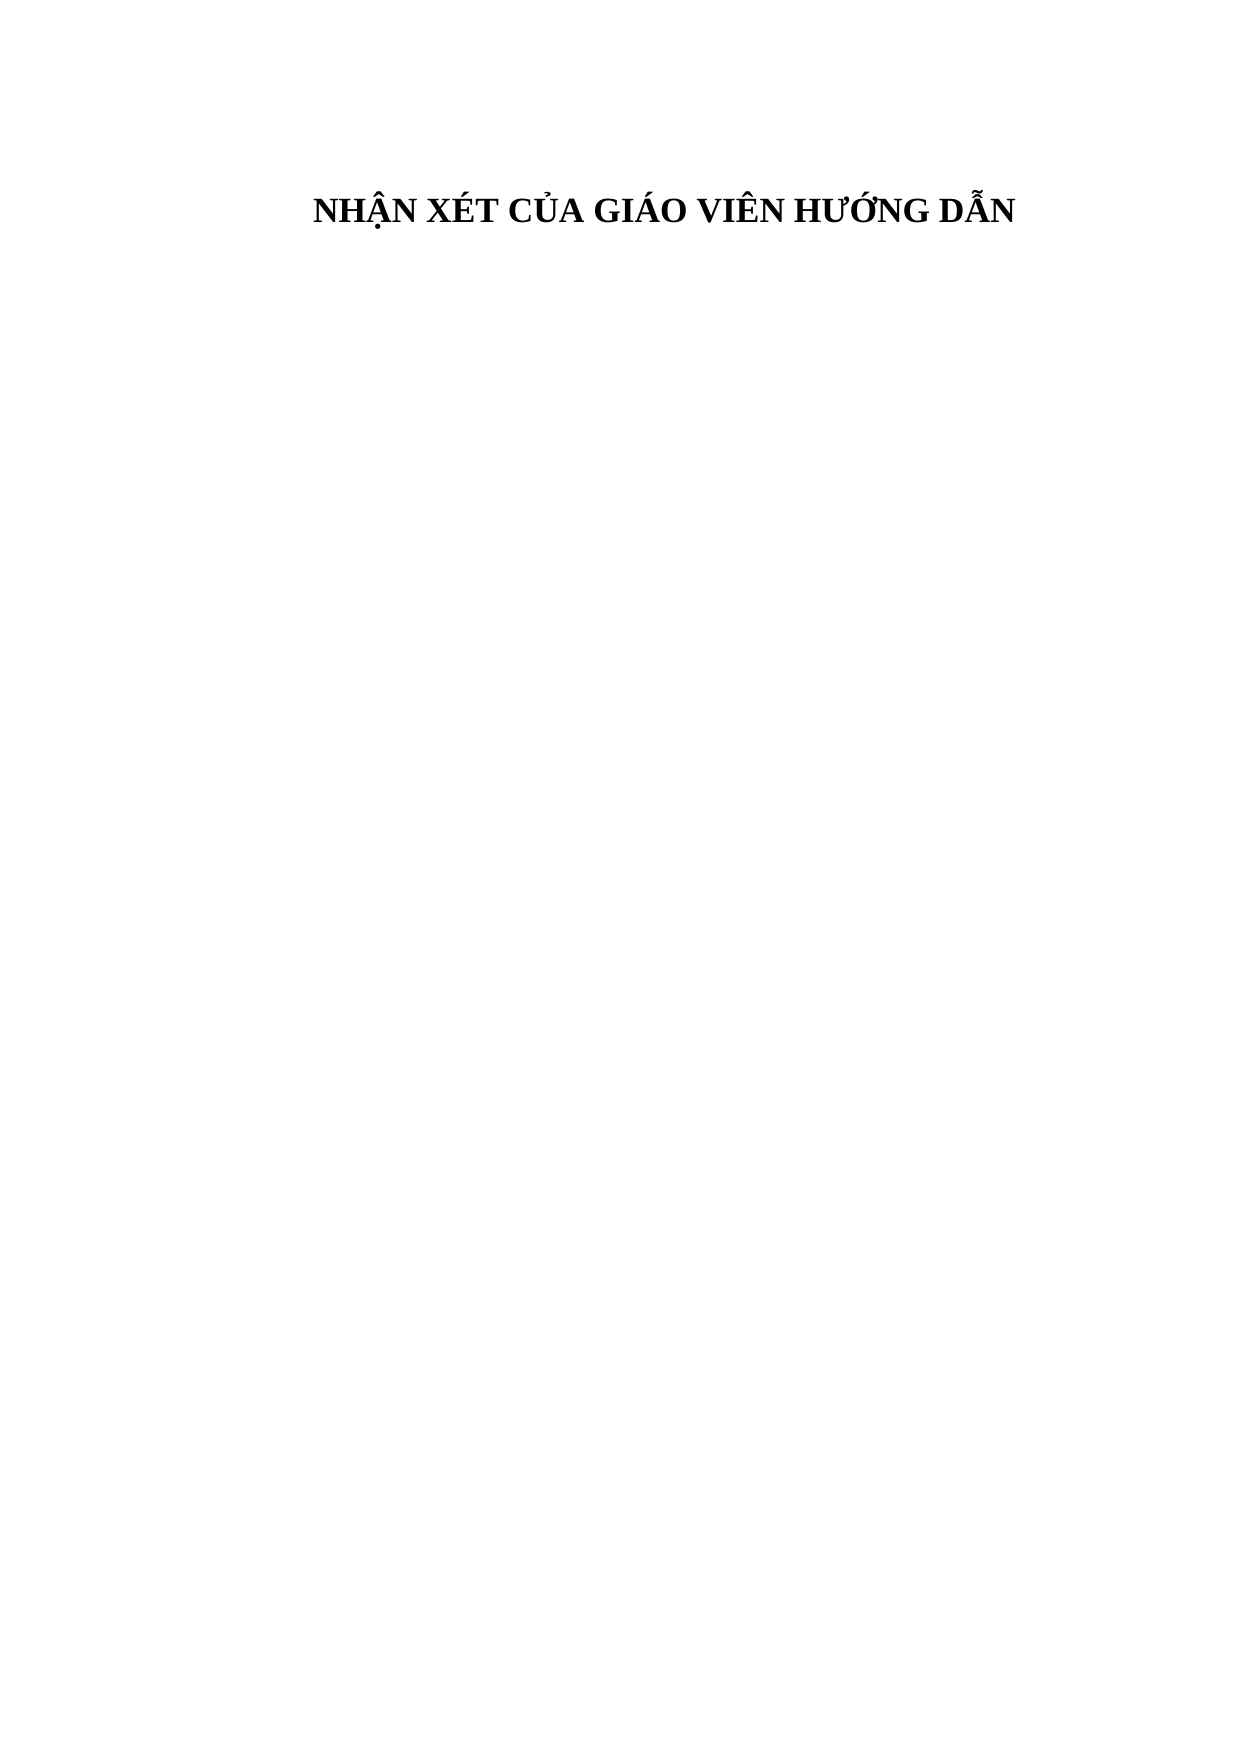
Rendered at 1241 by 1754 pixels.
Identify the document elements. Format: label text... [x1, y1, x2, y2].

subtitle NHẬN XÉT CỦA GIÁO VIÊN HƯỚNG DẪN [207, 190, 1122, 231]
